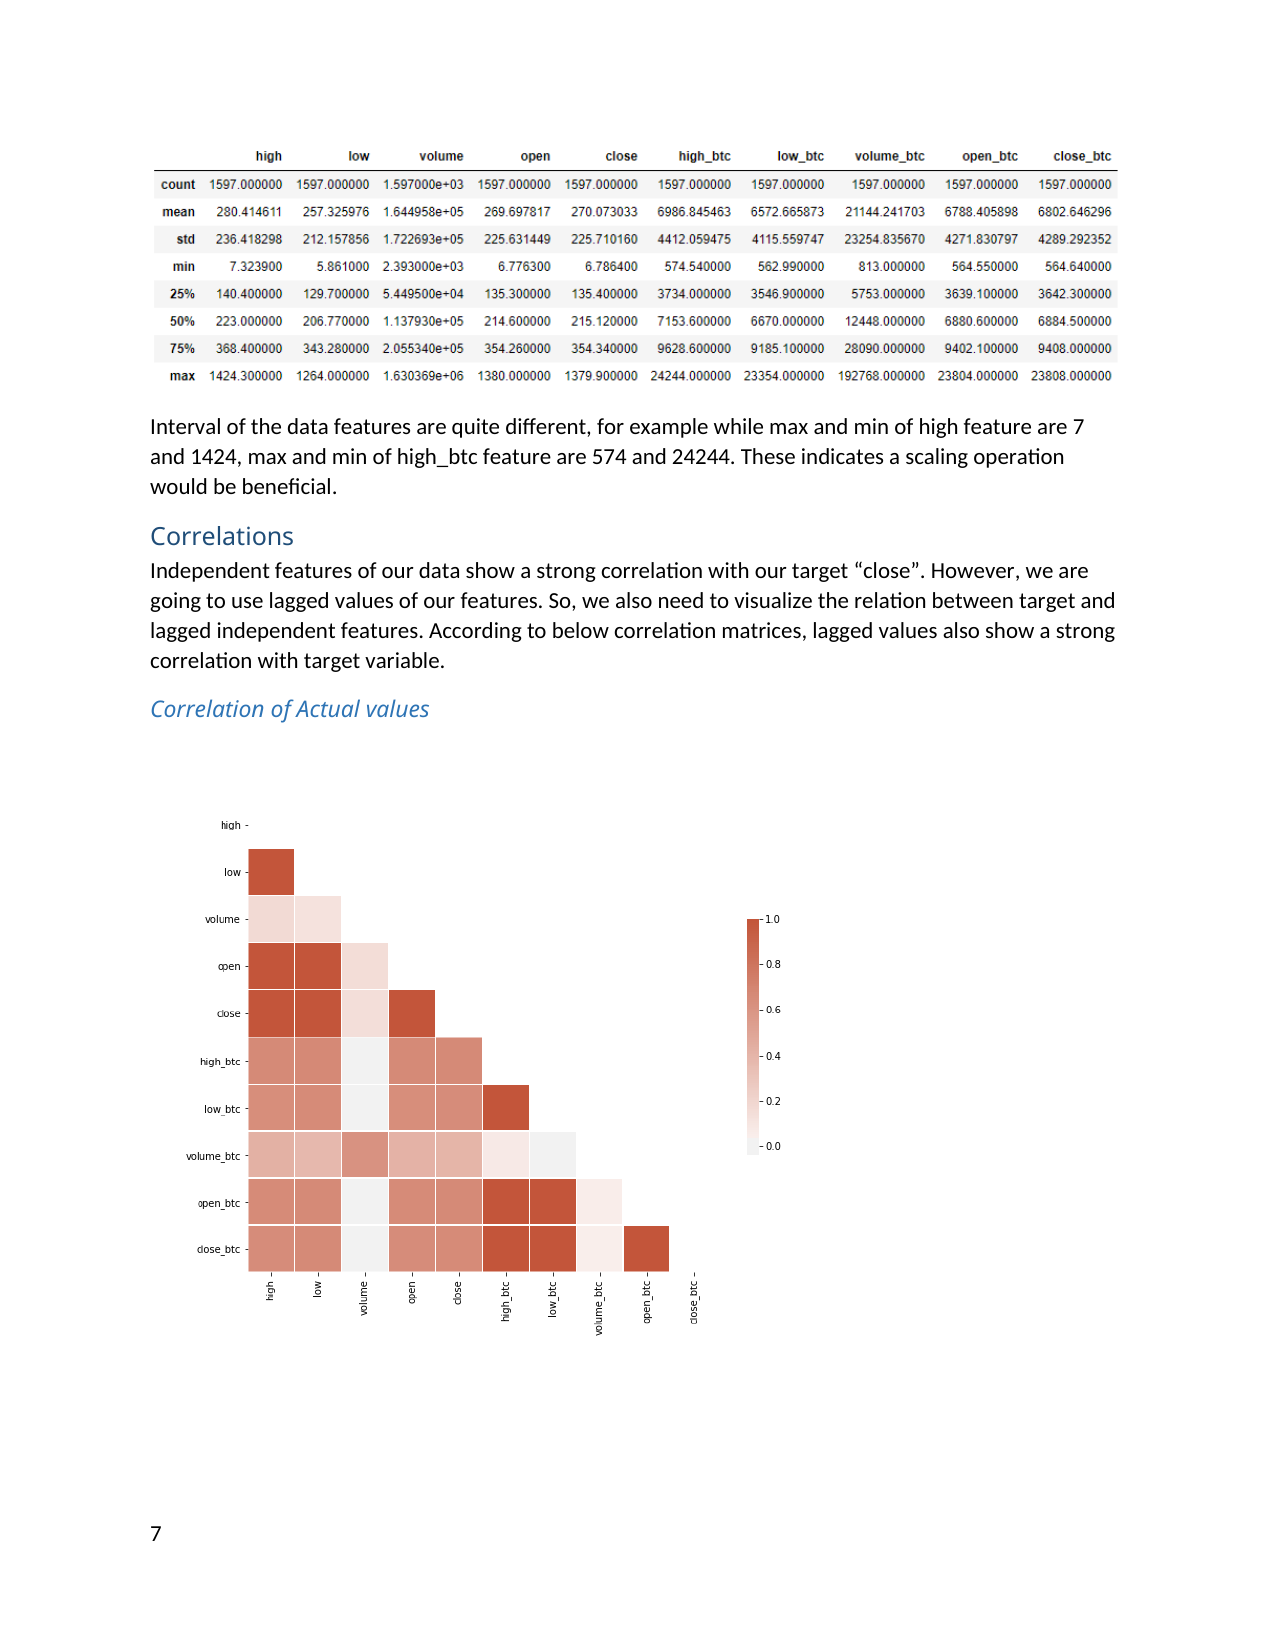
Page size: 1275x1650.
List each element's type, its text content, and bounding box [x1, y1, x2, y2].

text Independent features of our data show a strong correlation with our target “close”. However, we are going to use lagged values of our features. So, we also need to visualize the relation between target and lagged independent features. According to below correlation matrices, lagged values also show a strong correlation with target variable. [150, 556, 1125, 674]
subtitle Correlations [150, 519, 1125, 553]
text Interval of the data features are quite different, for example while max and min of high feature are 7 and 1424, max and min of high_btc feature are 574 and 24244. These indicates a scaling operation would be beneficial. [150, 412, 1125, 500]
picture [150, 727, 911, 1350]
subtitle Correlation of Actual values [150, 693, 1125, 724]
picture [150, 150, 1125, 393]
